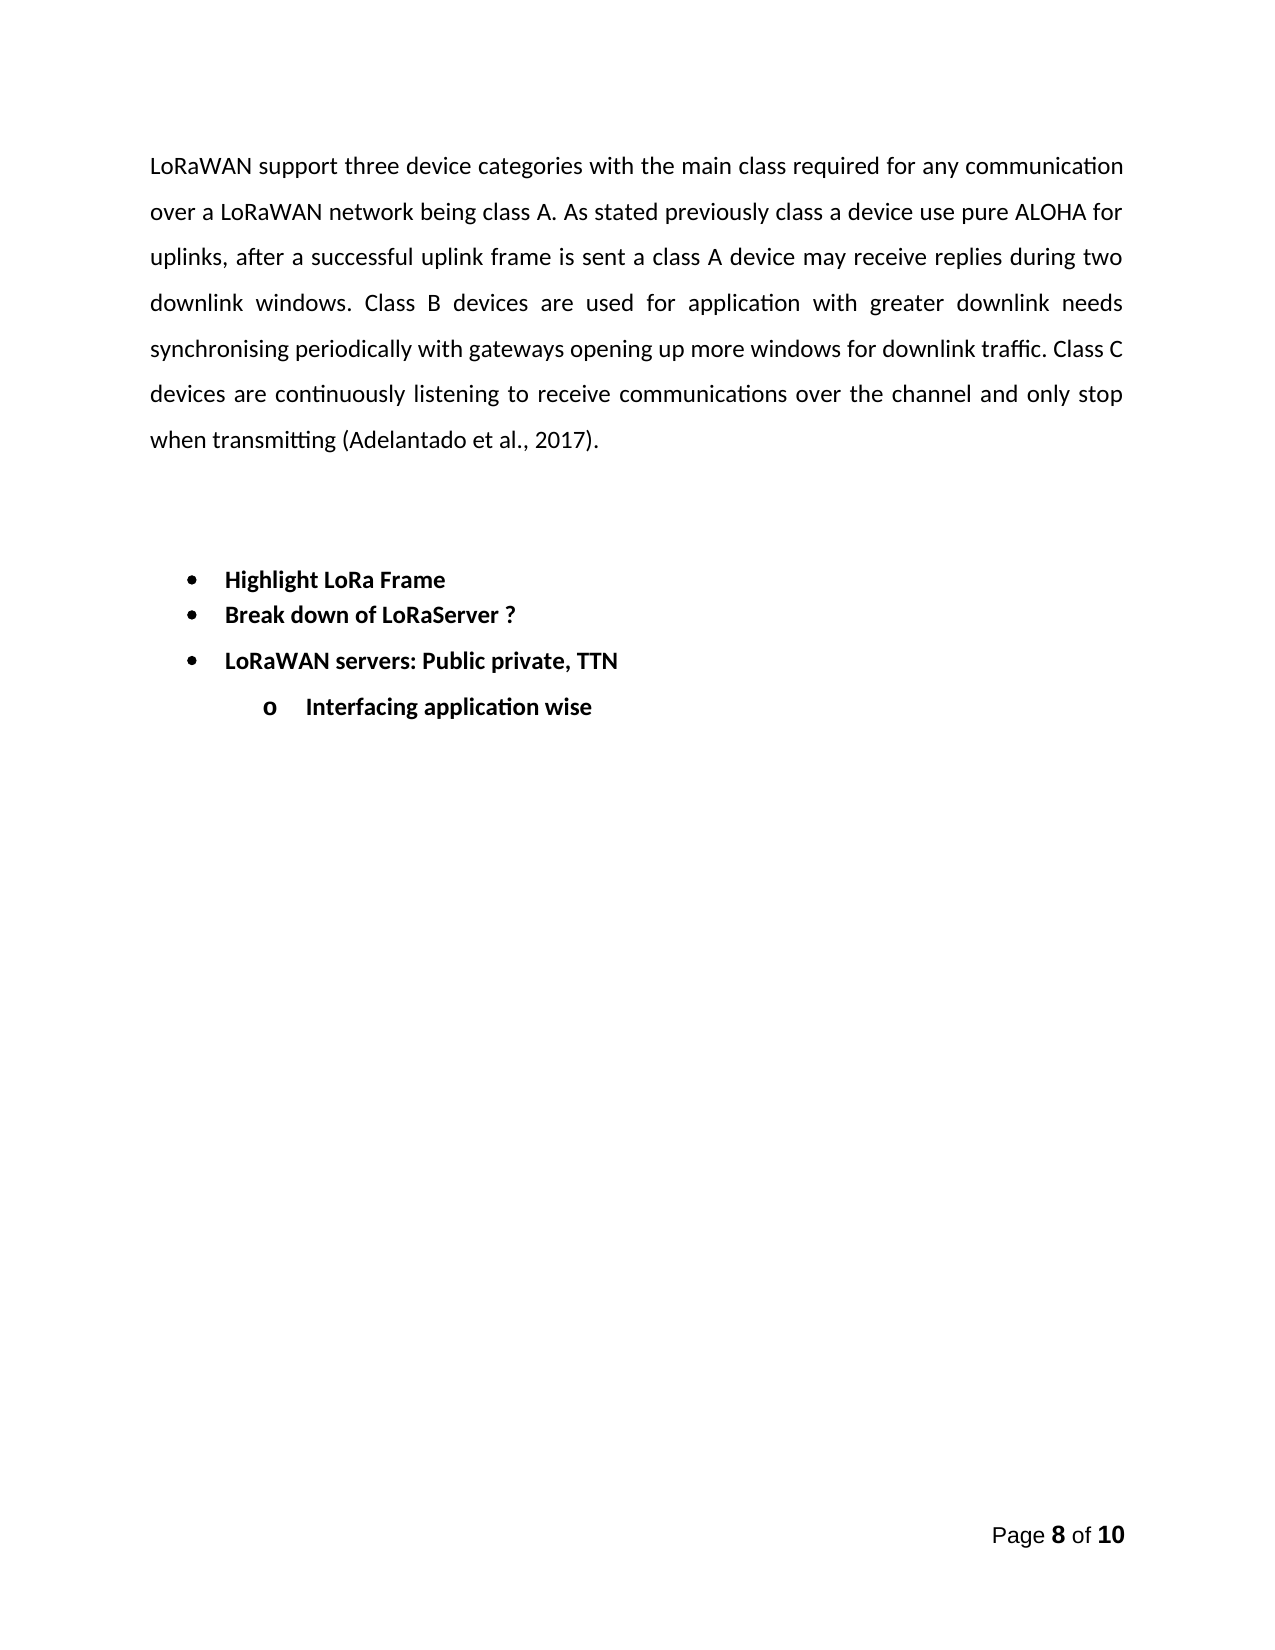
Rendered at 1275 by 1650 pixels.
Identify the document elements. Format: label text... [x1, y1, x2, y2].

list Interfacing application wise [262, 691, 1125, 723]
list Break down of LoRaServer ? [187, 599, 1125, 630]
list LoRaWAN servers: Public private, TTN [187, 645, 1125, 676]
list Highlight LoRa Frame [187, 564, 1125, 595]
